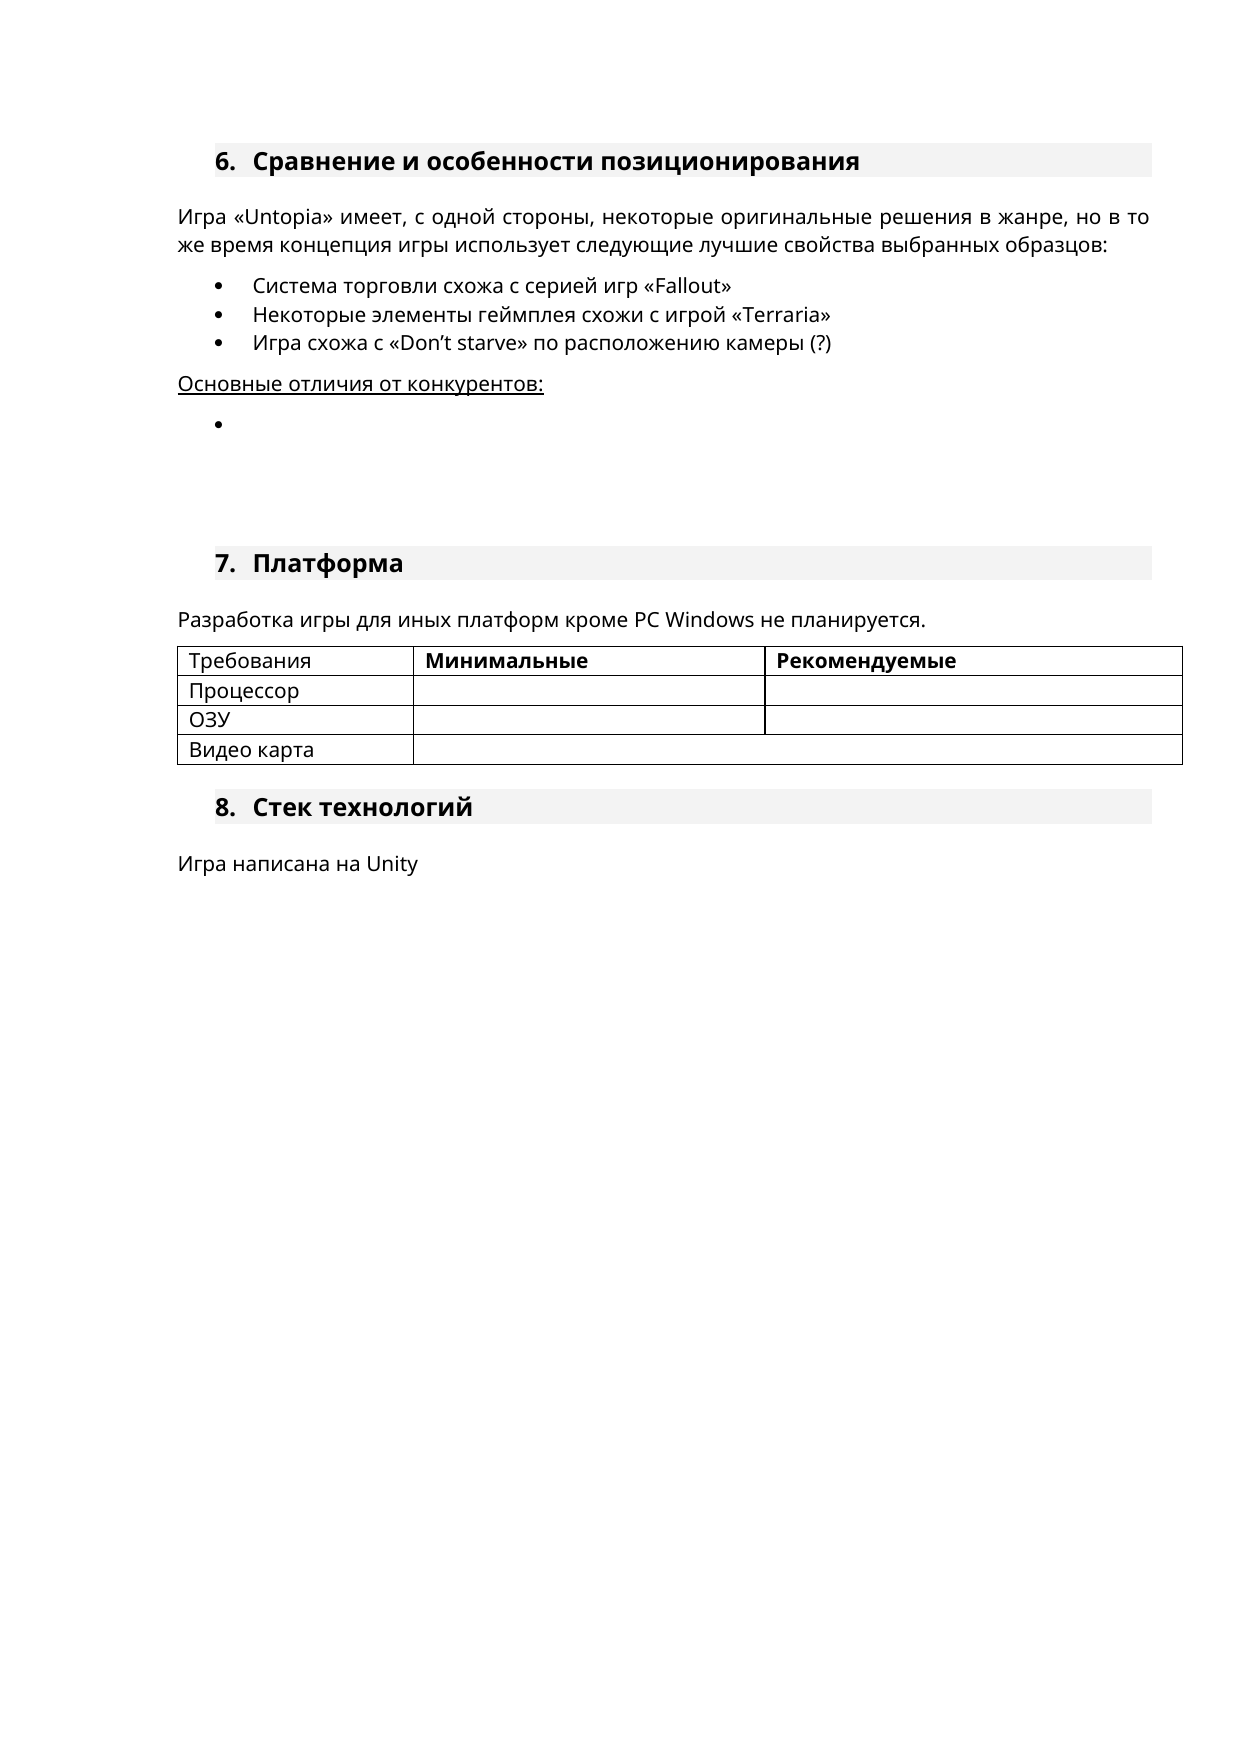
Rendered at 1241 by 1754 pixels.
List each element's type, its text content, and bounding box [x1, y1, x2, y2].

table_cell [414, 706, 764, 734]
subtitle Стек технологий [215, 789, 1152, 824]
table_cell [414, 676, 764, 704]
text Игра написана на Unity [177, 849, 1152, 877]
table_cell ОЗУ [178, 706, 413, 734]
table_cell [766, 676, 1182, 704]
table_header Минимальные [414, 647, 764, 675]
table_cell Процессор [178, 676, 413, 704]
list Игра схожа с «Don’t starve» по расположению камеры (?) [215, 328, 1152, 357]
text Игра «Untopia» имеет, с одной стороны, некоторые оригинальные решения в жанре, но в то же время концепция игры использует следующие лучшие свойства выбранных образцов: [177, 202, 1152, 259]
subtitle Сравнение и особенности позиционирования [215, 143, 1152, 177]
table_cell [766, 706, 1182, 734]
list Некоторые элементы геймплея схожи с игрой «Terraria» [215, 300, 1152, 328]
table_cell [414, 735, 1182, 763]
table_cell Видео карта [178, 735, 413, 763]
table_header Требования [178, 647, 413, 675]
subtitle Платформа [215, 546, 1152, 580]
list Система торговли схожа с серией игр «Fallout» [215, 272, 1152, 300]
text Основные отличия от конкурентов: [177, 369, 1152, 398]
text Разработка игры для иных платформ кроме PC Windows не планируется. [177, 605, 1152, 633]
table_header Рекомендуемые [766, 647, 1182, 675]
